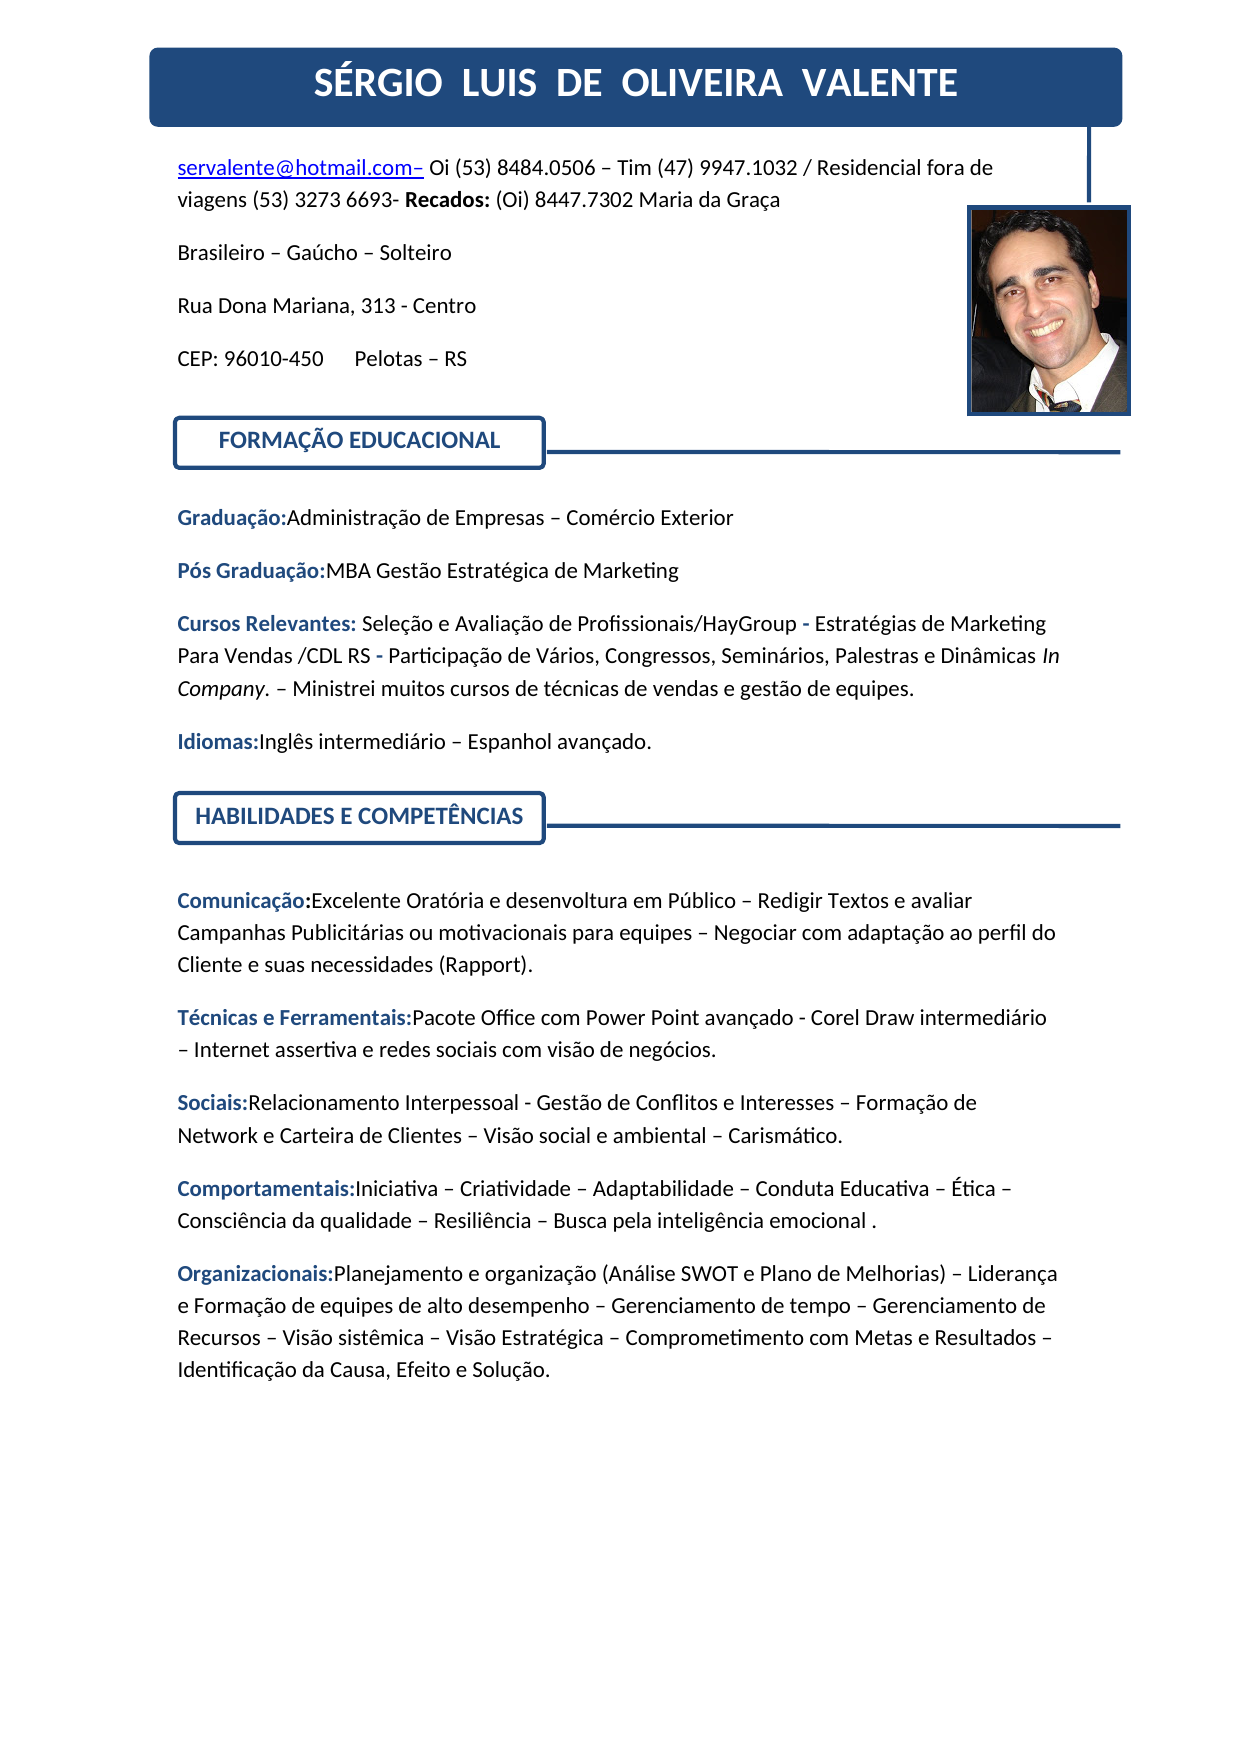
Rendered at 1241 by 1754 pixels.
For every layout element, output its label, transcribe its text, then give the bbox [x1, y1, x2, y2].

text Idiomas:Inglês intermediário – Espanhol avançado. [177, 727, 1063, 755]
text Sociais:Relacionamento Interpessoal - Gestão de Conflitos e Interesses – Formação de Network e Carteira de Clientes – Visão social e ambiental – Carismático. [177, 1088, 1063, 1149]
text Graduação:Administração de Empresas – Comércio Exterior [177, 503, 1063, 531]
text Comportamentais:Iniciativa – Criatividade – Adaptabilidade – Conduta Educativa – Ética – Consciência da qualidade – Resiliência – Busca pela inteligência emocional . [177, 1174, 1063, 1234]
text servalente@hotmail.com– Oi (53) 8484.0506 – Tim (47) 9947.1032 / Residencial fora de viagens (53) 3273 6693- Recados: (Oi) 8447.7302 Maria da Graça [177, 153, 1063, 213]
text Brasileiro – Gaúcho – Solteiro [177, 238, 967, 266]
text CEP: 96010-450 Pelotas – RS [177, 344, 967, 372]
text Organizacionais:Planejamento e organização (Análise SWOT e Plano de Melhorias) – Liderança e Formação de equipes de alto desempenho – Gerenciamento de tempo – Gerenciamento de Recursos – Visão sistêmica – Visão Estratégica – Comprometimento com Metas e Resultados – Identificação da Causa, Efeito e Solução. [177, 1259, 1063, 1383]
text Cursos Relevantes: Seleção e Avaliação de Profissionais/HayGroup - Estratégias de Marketing Para Vendas /CDL RS - Participação de Vários, Congressos, Seminários, Palestras e Dinâmicas In Company. – Ministrei muitos cursos de técnicas de vendas e gestão de equipes. [177, 609, 1063, 702]
text Técnicas e Ferramentais:Pacote Office com Power Point avançado - Corel Draw intermediário – Internet assertiva e redes sociais com visão de negócios. [177, 1003, 1063, 1063]
text Pós Graduação:MBA Gestão Estratégica de Marketing [177, 556, 1063, 584]
text Comunicação:Excelente Oratória e desenvoltura em Público – Redigir Textos e avaliar Campanhas Publicitárias ou motivacionais para equipes – Negociar com adaptação ao perfil do Cliente e suas necessidades (Rapport). [177, 886, 1063, 978]
picture [971, 210, 1127, 412]
text Rua Dona Mariana, 313 - Centro [177, 291, 967, 319]
